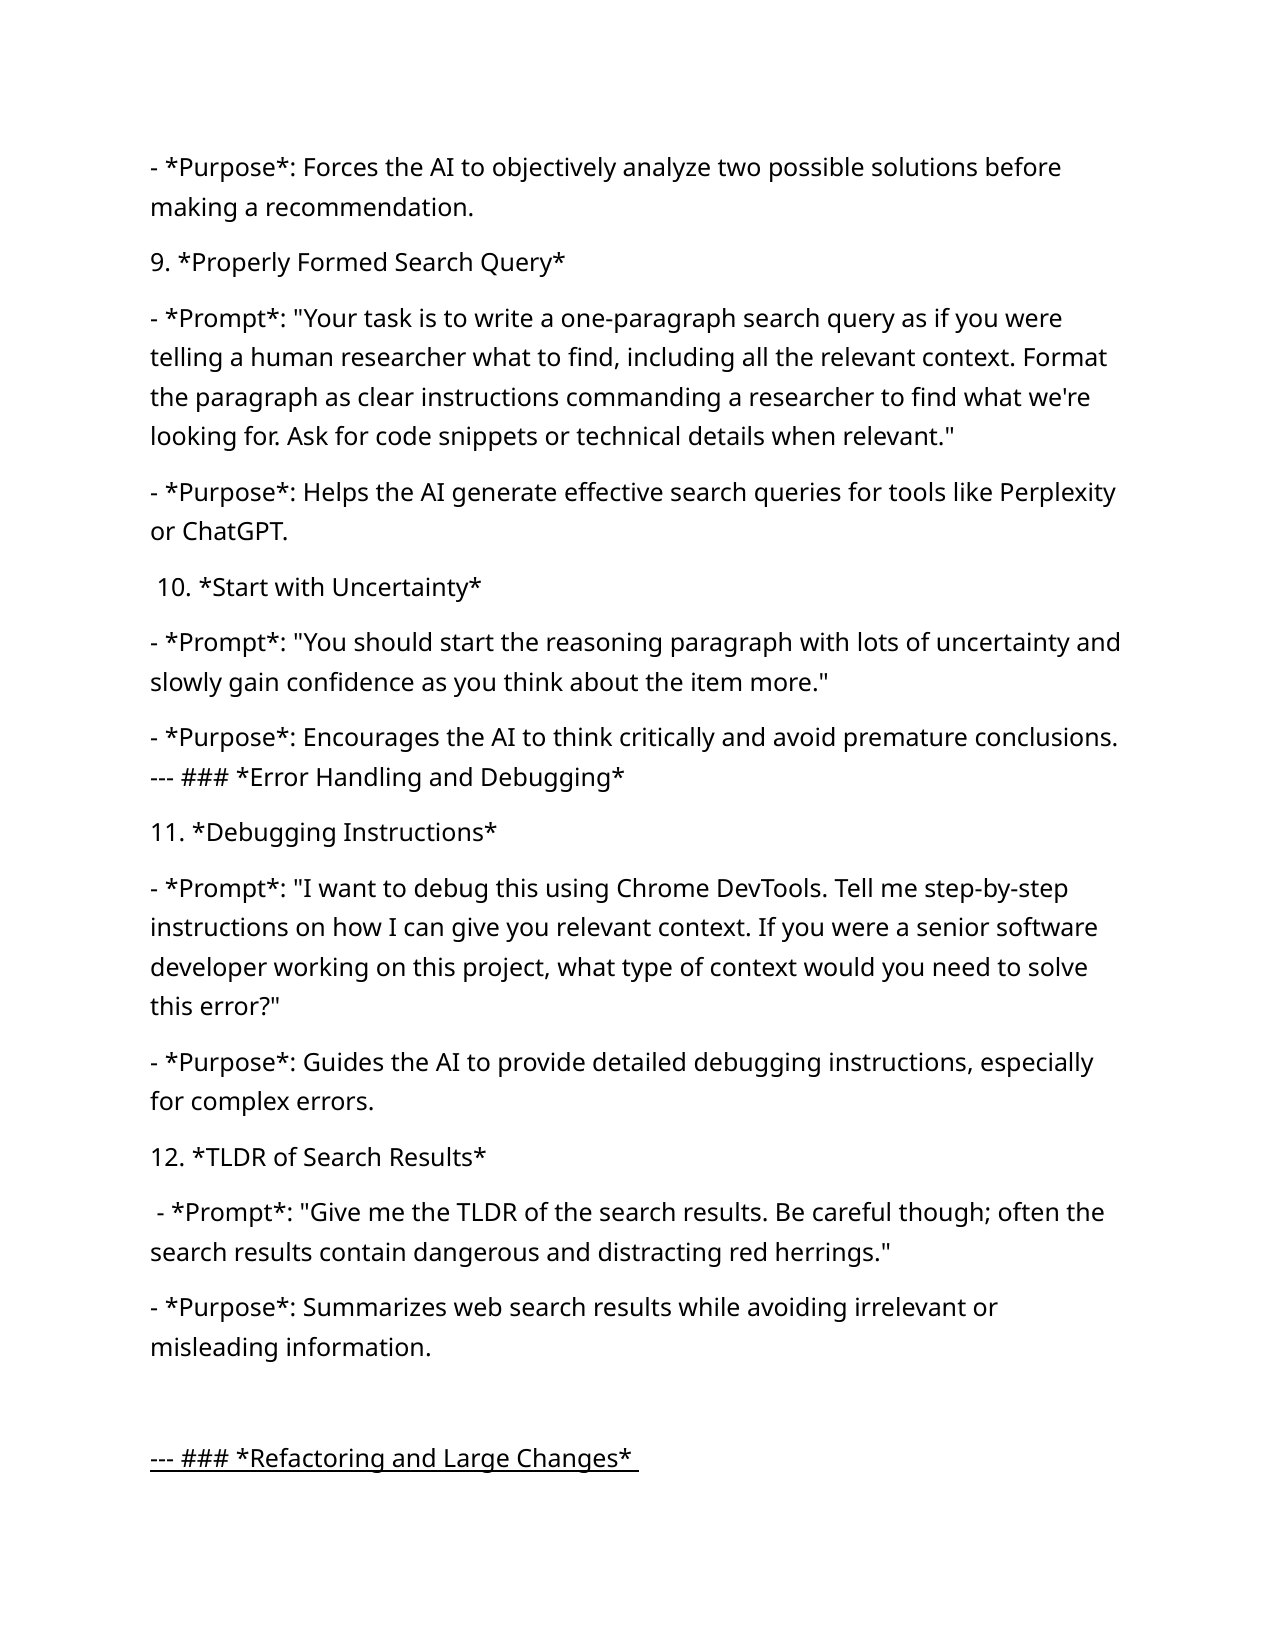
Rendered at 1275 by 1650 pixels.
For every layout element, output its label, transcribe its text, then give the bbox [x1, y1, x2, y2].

text 10. *Start with Uncertainty* [150, 569, 1125, 603]
text - *Purpose*: Guides the AI to provide detailed debugging instructions, especially for complex errors. [150, 1044, 1125, 1117]
text - *Prompt*: "You should start the reasoning paragraph with lots of uncertainty and slowly gain confidence as you think about the item more." [150, 625, 1125, 698]
text - *Purpose*: Summarizes web search results while avoiding irrelevant or misleading information. [150, 1290, 1125, 1363]
text 11. *Debugging Instructions* [150, 815, 1125, 849]
text - *Prompt*: "I want to debug this using Chrome DevTools. Tell me step-by-step instructions on how I can give you relevant context. If you were a senior software developer working on this project, what type of context would you need to solve this error?" [150, 871, 1125, 1022]
text - *Purpose*: Forces the AI to objectively analyze two possible solutions before making a recommendation. [150, 150, 1125, 223]
text --- ### *Refactoring and Large Changes* [150, 1441, 1125, 1475]
text - *Purpose*: Helps the AI generate effective search queries for tools like Perplexity or ChatGPT. [150, 474, 1125, 547]
text 9. *Properly Formed Search Query* [150, 245, 1125, 279]
text - *Prompt*: "Give me the TLDR of the search results. Be careful though; often the search results contain dangerous and distracting red herrings." [150, 1195, 1125, 1268]
text - *Prompt*: "Your task is to write a one-paragraph search query as if you were telling a human researcher what to find, including all the relevant context. Format the paragraph as clear instructions commanding a researcher to find what we're looking for. Ask for code snippets or technical details when relevant." [150, 301, 1125, 452]
text 12. *TLDR of Search Results* [150, 1139, 1125, 1173]
text - *Purpose*: Encourages the AI to think critically and avoid premature conclusions. --- ### *Error Handling and Debugging* [150, 720, 1125, 793]
